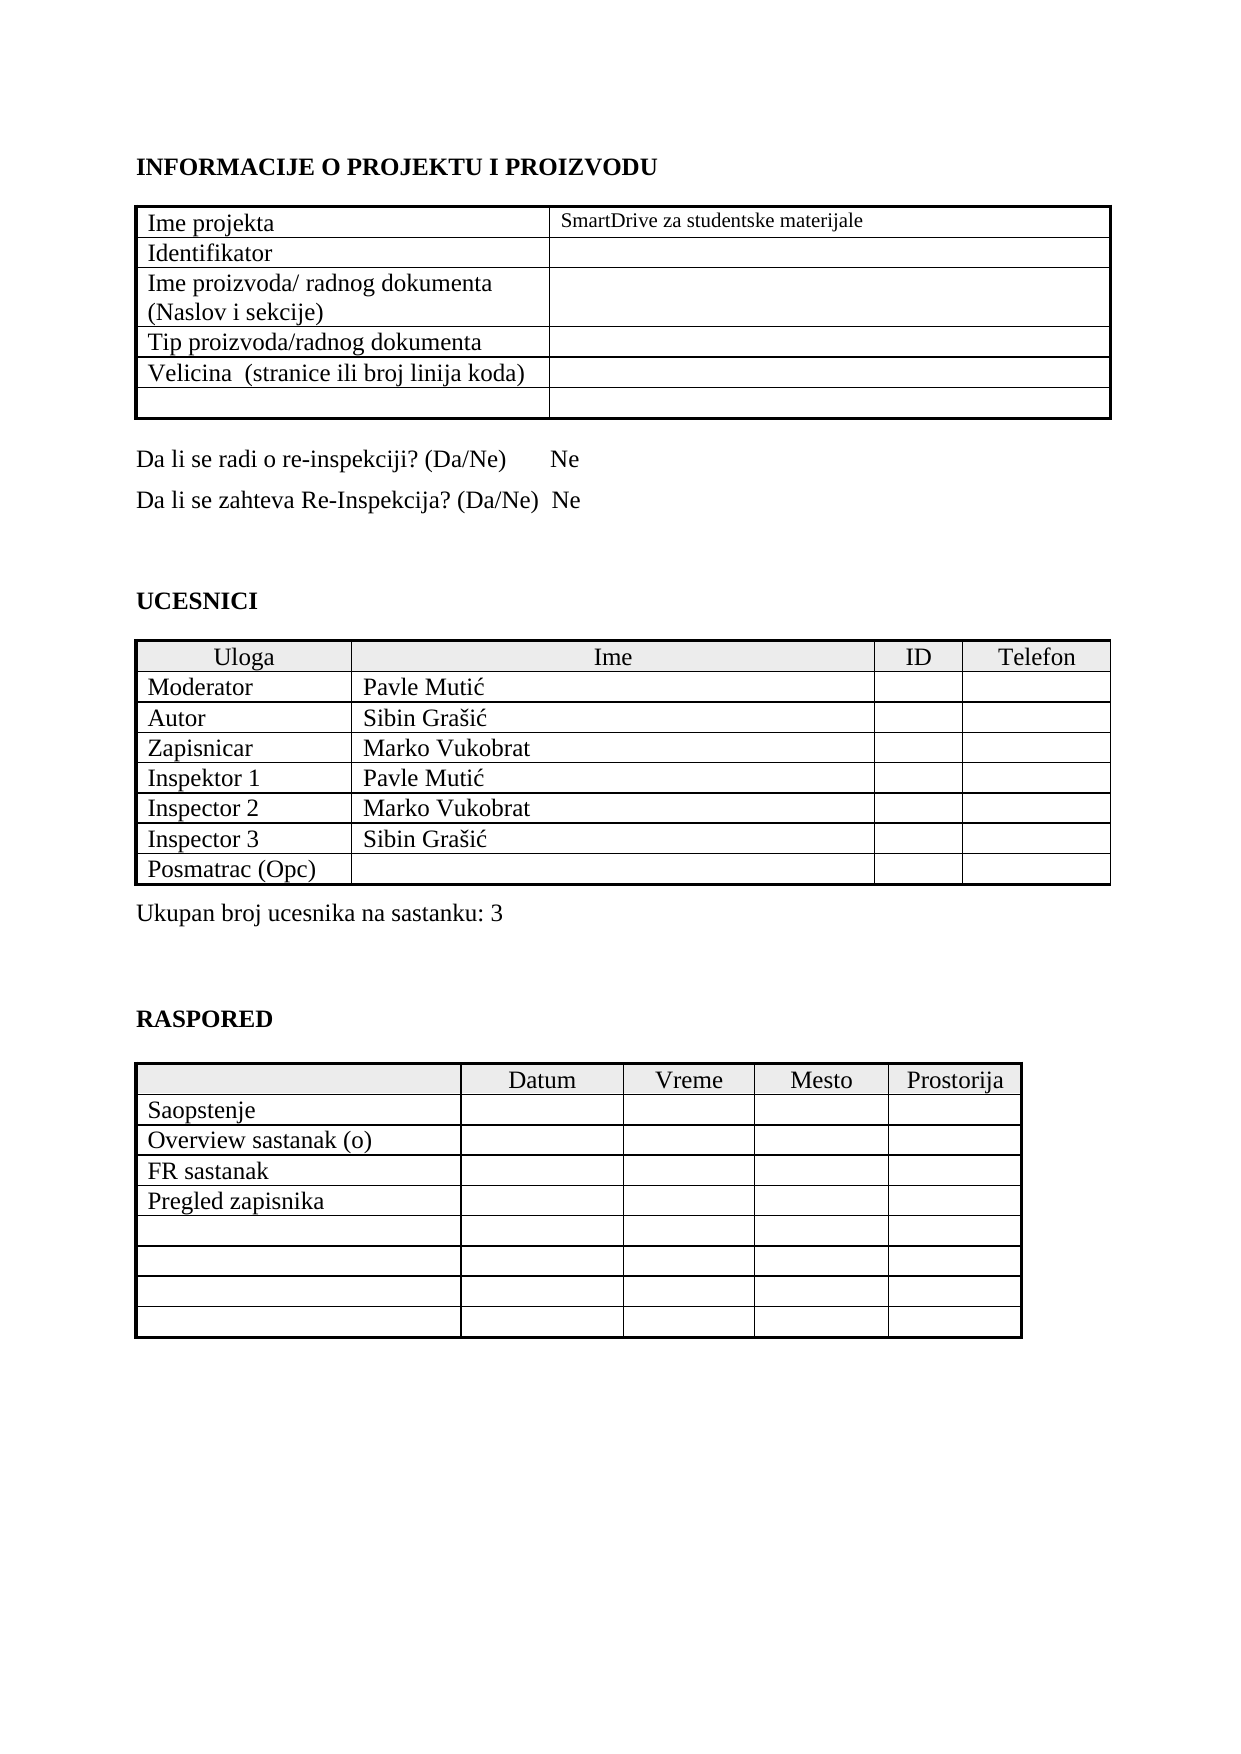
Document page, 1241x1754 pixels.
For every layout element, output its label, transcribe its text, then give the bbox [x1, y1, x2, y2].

table_header Datum [462, 1065, 623, 1093]
table_cell Saopstenje [138, 1095, 460, 1124]
table_cell Inspektor 1 [138, 763, 351, 792]
table_cell [875, 703, 962, 731]
table_cell Inspector 3 [138, 824, 351, 853]
table_header Mesto [755, 1065, 888, 1093]
table_cell [875, 733, 962, 762]
table_cell [963, 794, 1110, 822]
table_cell [755, 1126, 888, 1154]
table_cell [755, 1095, 888, 1124]
table_cell [624, 1186, 754, 1215]
table_cell Sibin Grašić [352, 703, 874, 731]
table_header Telefon [963, 642, 1110, 671]
table_cell [138, 1307, 460, 1336]
table_cell [889, 1126, 1020, 1154]
table_header Vreme [624, 1065, 754, 1093]
table_cell Zapisnicar [138, 733, 351, 762]
table_cell [462, 1095, 623, 1124]
table_cell [889, 1186, 1020, 1215]
table_cell [462, 1247, 623, 1275]
table_cell [624, 1126, 754, 1154]
table_cell [462, 1156, 623, 1184]
table_cell FR sastanak [138, 1156, 460, 1184]
table_cell [138, 388, 549, 417]
text INFORMACIJE O PROJEKTU I PROIZVODU [136, 152, 1122, 180]
table_cell [624, 1247, 754, 1275]
table_header Ime projekta [138, 208, 549, 236]
text Da li se radi o re-inspekciji? (Da/Ne) Ne [136, 444, 1122, 473]
table_cell [138, 1277, 460, 1306]
table_cell [550, 388, 1109, 417]
table_cell [875, 672, 962, 701]
table_cell [624, 1277, 754, 1306]
text Ukupan broj ucesnika na sastanku: 3 [136, 898, 1122, 927]
table_cell [889, 1156, 1020, 1184]
table_cell Ime proizvoda/ radnog dokumenta (Naslov i sekcije) [138, 268, 549, 326]
table_cell [624, 1156, 754, 1184]
table_cell Posmatrac (Opc) [138, 854, 351, 883]
table_cell [138, 1216, 460, 1245]
table_cell [624, 1307, 754, 1336]
table_cell [875, 763, 962, 792]
table_cell Sibin Grašić [352, 824, 874, 853]
table_cell [462, 1277, 623, 1306]
table_cell [755, 1247, 888, 1275]
table_cell [755, 1307, 888, 1336]
table_cell [755, 1216, 888, 1245]
table_cell Pavle Mutić [352, 763, 874, 792]
table_cell [889, 1307, 1020, 1336]
table_cell [963, 733, 1110, 762]
table_cell [352, 854, 874, 883]
table_cell [889, 1247, 1020, 1275]
table_cell Marko Vukobrat [352, 733, 874, 762]
table_cell [624, 1216, 754, 1245]
table_cell [624, 1095, 754, 1124]
table_cell [963, 763, 1110, 792]
text RASPORED [136, 1004, 1122, 1033]
table_header SmartDrive za studentske materijale [550, 208, 1109, 236]
table_cell [462, 1126, 623, 1154]
table_cell [550, 358, 1109, 386]
table_cell [889, 1216, 1020, 1245]
table_cell Inspector 2 [138, 794, 351, 822]
table_cell [550, 268, 1109, 326]
table_cell [963, 824, 1110, 853]
table_header Prostorija [889, 1065, 1020, 1093]
table_cell Overview sastanak (o) [138, 1126, 460, 1154]
text Da li se zahteva Re-Inspekcija? (Da/Ne) Ne [136, 485, 1122, 514]
table_cell [963, 854, 1110, 883]
table_cell [875, 824, 962, 853]
table_cell Autor [138, 703, 351, 731]
table_cell [550, 327, 1109, 356]
table_cell [462, 1216, 623, 1245]
table_cell [963, 703, 1110, 731]
table_cell Pavle Mutić [352, 672, 874, 701]
table_cell [755, 1156, 888, 1184]
table_cell Velicina (stranice ili broj linija koda) [138, 358, 549, 386]
table_header Uloga [138, 642, 351, 671]
table_cell [875, 854, 962, 883]
table_cell [462, 1186, 623, 1215]
table_cell Moderator [138, 672, 351, 701]
table_cell Pregled zapisnika [138, 1186, 460, 1215]
table_header Ime [352, 642, 874, 671]
text UCESNICI [136, 586, 1122, 615]
table_cell [889, 1095, 1020, 1124]
table_cell [138, 1247, 460, 1275]
table_cell [889, 1277, 1020, 1306]
table_cell [875, 794, 962, 822]
table_cell Tip proizvoda/radnog dokumenta [138, 327, 549, 356]
table_cell Identifikator [138, 238, 549, 267]
table_header ID [875, 642, 962, 671]
table_cell [550, 238, 1109, 267]
table_cell [963, 672, 1110, 701]
table_cell [462, 1307, 623, 1336]
table_cell [755, 1277, 888, 1306]
table_cell Marko Vukobrat [352, 794, 874, 822]
table_cell [755, 1186, 888, 1215]
table_header [138, 1065, 460, 1093]
